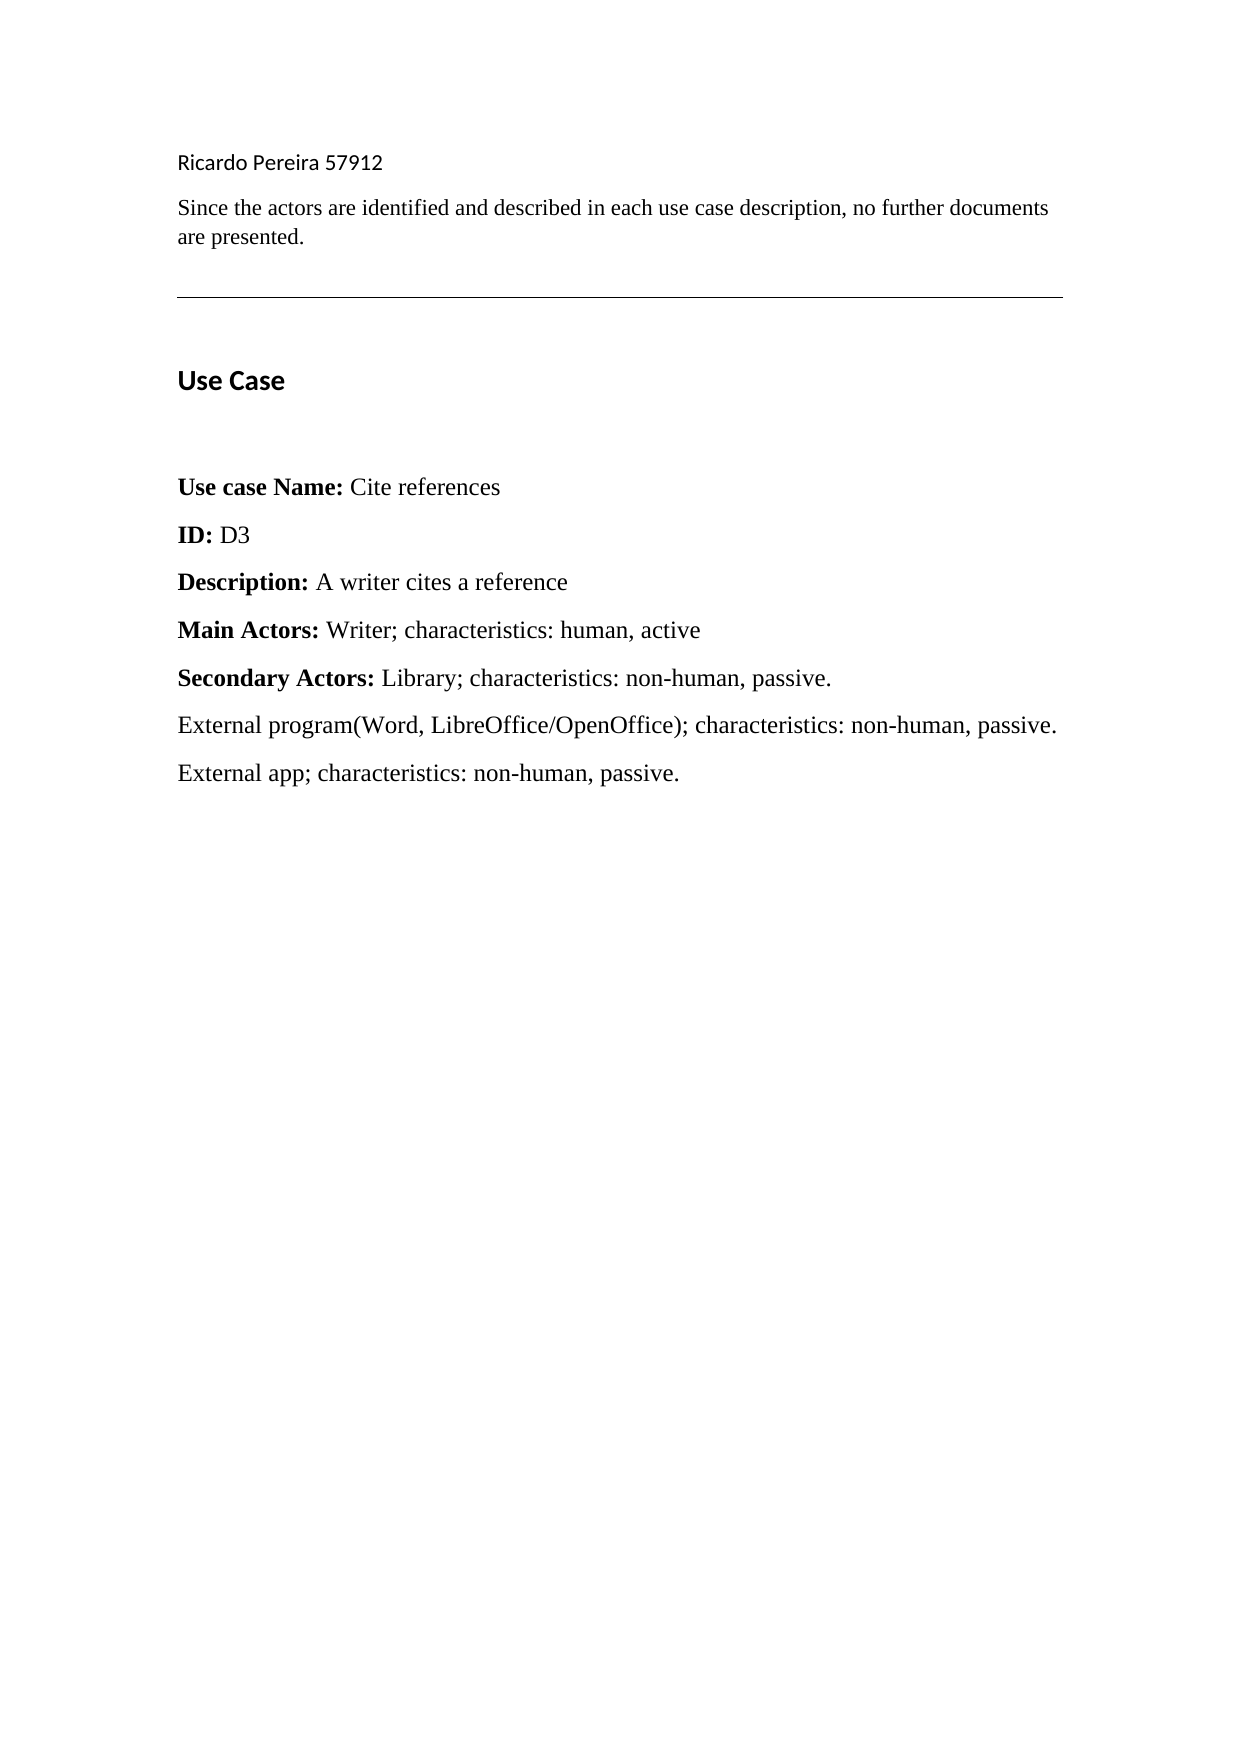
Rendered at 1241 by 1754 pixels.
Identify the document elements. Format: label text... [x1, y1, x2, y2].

text Use case Name: Cite references [177, 472, 1063, 501]
text Use Case [177, 362, 1063, 397]
text Secondary Actors: Library; characteristics: non-human, passive. [177, 663, 1063, 692]
text Since the actors are identified and described in each use case description, no further documents are presented. [177, 194, 1063, 249]
text ID: D3 [177, 520, 1063, 548]
text Main Actors: Writer; characteristics: human, active [177, 615, 1063, 644]
text External app; characteristics: non-human, passive. [177, 758, 1063, 787]
text External program(Word, LibreOffice/OpenOffice); characteristics: non-human, passive. [177, 711, 1063, 739]
text Description: A writer cites a reference [177, 567, 1063, 596]
text Ricardo Pereira 57912 [177, 148, 1063, 176]
